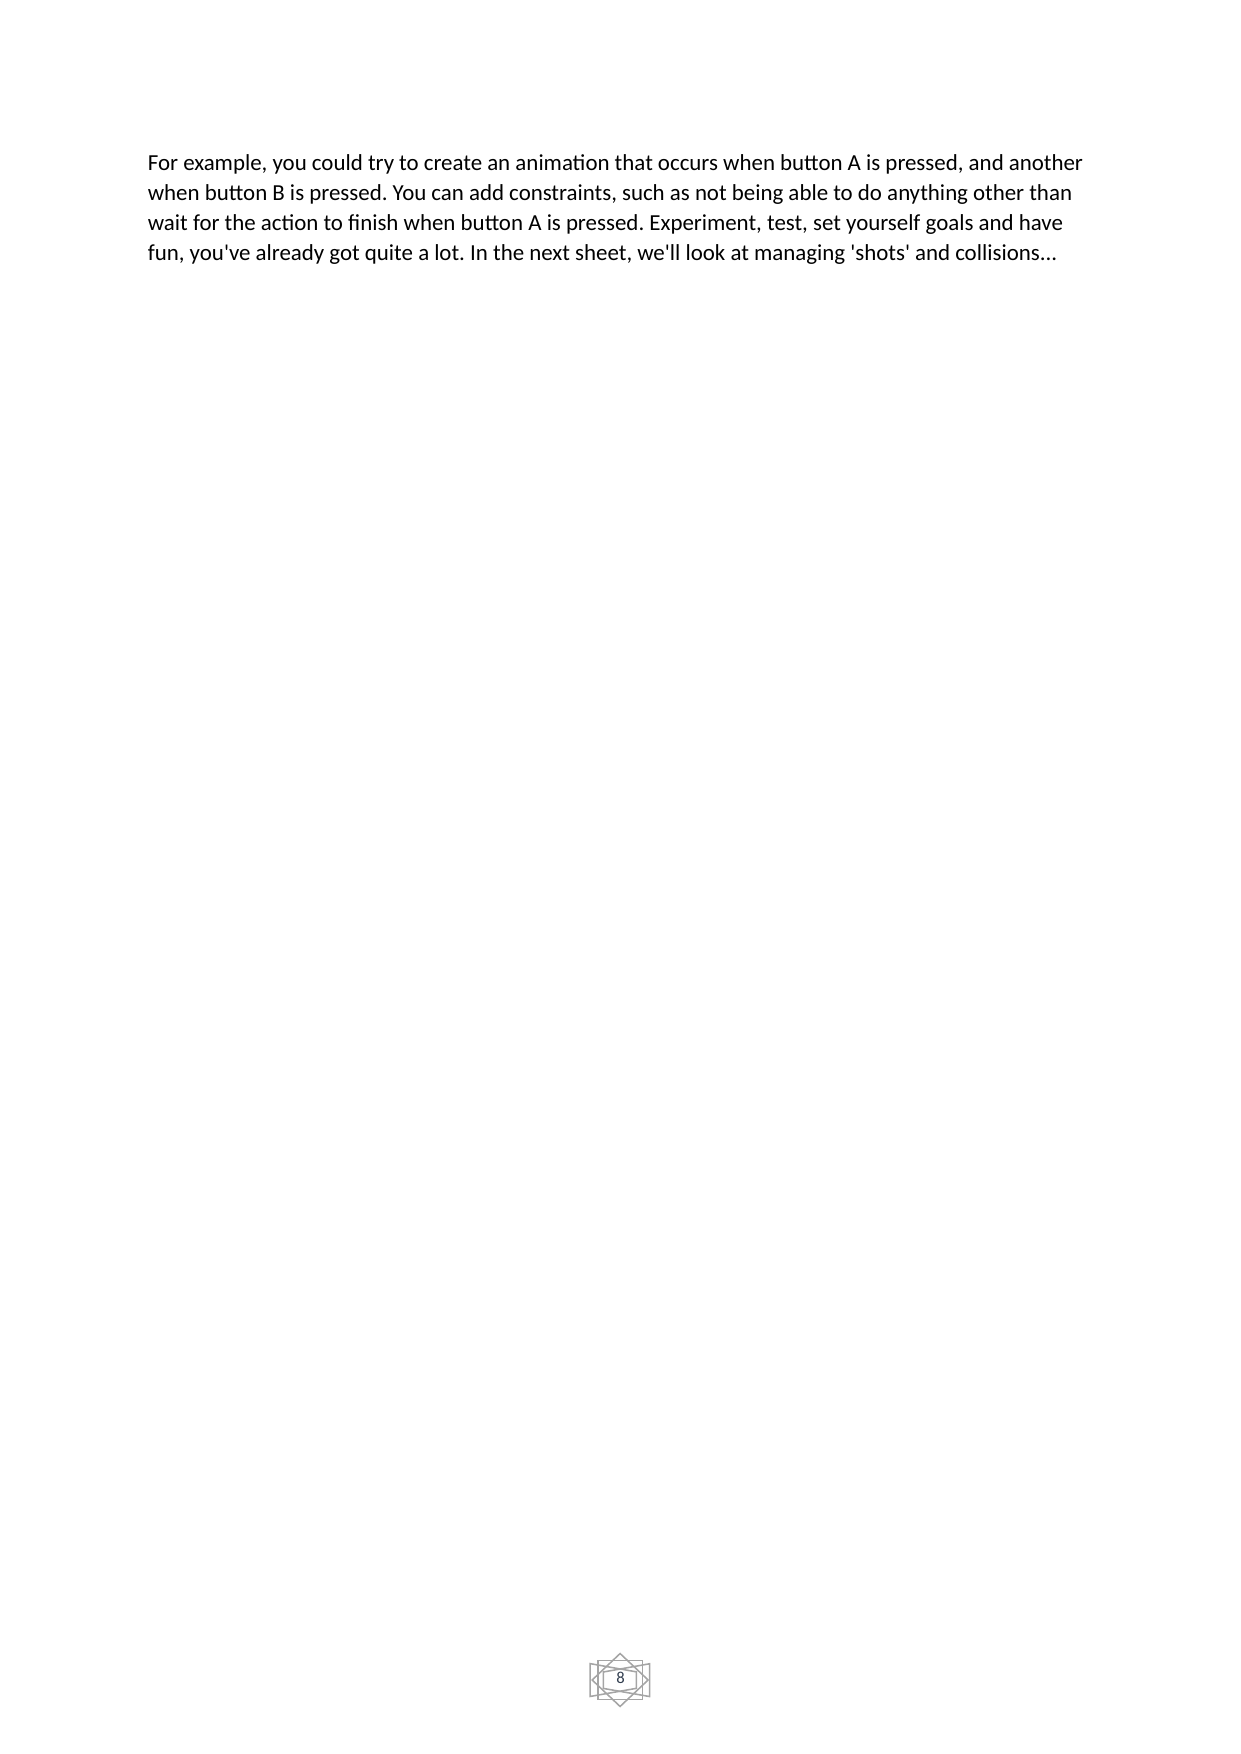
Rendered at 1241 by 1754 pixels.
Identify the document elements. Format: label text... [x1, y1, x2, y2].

text For example, you could try to create an animation that occurs when button A is pressed, and another when button B is pressed. You can add constraints, such as not being able to do anything other than wait for the action to finish when button A is pressed. Experiment, test, set yourself goals and have fun, you've already got quite a lot. In the next sheet, we'll look at managing 'shots' and collisions... [148, 148, 1093, 266]
